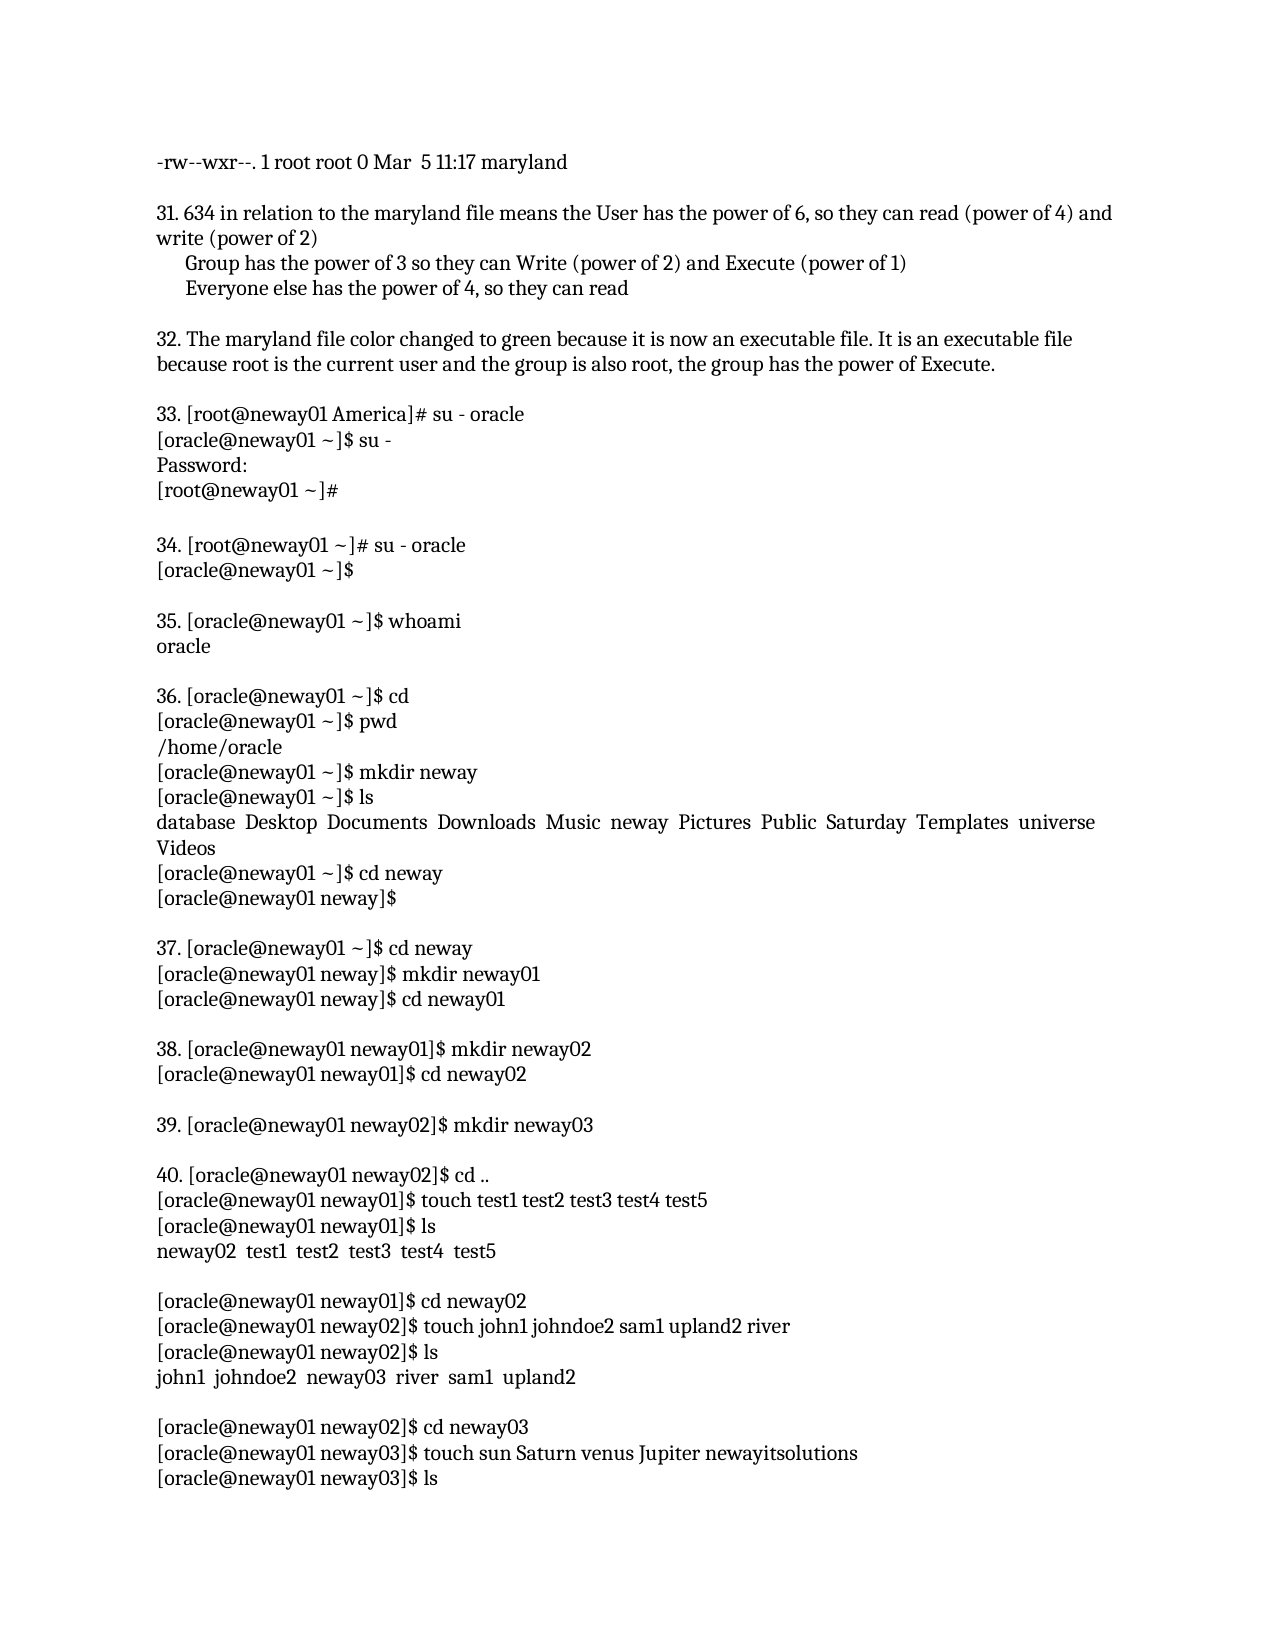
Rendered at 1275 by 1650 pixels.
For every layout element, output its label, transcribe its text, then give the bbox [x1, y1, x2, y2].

text [oracle@neway01 neway01]$ ls [156, 1213, 1118, 1238]
text [oracle@neway01 ~]$ ls [156, 785, 1118, 810]
text [oracle@neway01 neway01]$ touch test1 test2 test3 test4 test5 [156, 1188, 1118, 1213]
text 38. [oracle@neway01 neway01]$ mkdir neway02 [156, 1037, 1118, 1062]
text 37. [oracle@neway01 ~]$ cd neway [156, 936, 1118, 961]
text john1 johndoe2 neway03 river sam1 upland2 [156, 1364, 1118, 1390]
text 32. The maryland file color changed to green because it is now an executable file. It is an executable file because root is the current user and the group is also root, the group has the power of Execute. [156, 326, 1118, 377]
text [oracle@neway01 neway02]$ cd neway03 [156, 1415, 1118, 1440]
text 33. [root@neway01 America]# su - oracle [156, 402, 1118, 427]
text [oracle@neway01 neway]$ [156, 886, 1118, 911]
text [oracle@neway01 neway01]$ cd neway02 [156, 1289, 1118, 1314]
text [root@neway01 ~]# [156, 478, 1118, 503]
text /home/oracle [156, 734, 1118, 759]
text [oracle@neway01 neway01]$ cd neway02 [156, 1062, 1118, 1087]
text neway02 test1 test2 test3 test4 test5 [156, 1238, 1118, 1264]
text -rw--wxr--. 1 root root 0 Mar 5 11:17 maryland [156, 150, 1118, 175]
text [oracle@neway01 neway02]$ touch john1 johndoe2 sam1 upland2 river [156, 1314, 1118, 1339]
text [oracle@neway01 neway03]$ ls [156, 1465, 1118, 1491]
text [oracle@neway01 ~]$ [156, 558, 1118, 583]
text oracle [156, 633, 1118, 659]
text 31. 634 in relation to the maryland file means the User has the power of 6, so they can read (power of 4) and write (power of 2) [156, 200, 1118, 251]
text [oracle@neway01 neway03]$ touch sun Saturn venus Jupiter newayitsolutions [156, 1440, 1118, 1465]
text [oracle@neway01 neway02]$ ls [156, 1339, 1118, 1364]
text Everyone else has the power of 4, so they can read [156, 276, 1118, 301]
text database Desktop Documents Downloads Music neway Pictures Public Saturday Templates universe Videos [156, 810, 1118, 860]
text [oracle@neway01 neway]$ mkdir neway01 [156, 961, 1118, 986]
text [oracle@neway01 neway]$ cd neway01 [156, 986, 1118, 1012]
text 34. [root@neway01 ~]# su - oracle [156, 533, 1118, 558]
text [oracle@neway01 ~]$ su - [156, 427, 1118, 452]
text Password: [156, 452, 1118, 478]
text [oracle@neway01 ~]$ mkdir neway [156, 759, 1118, 785]
text 39. [oracle@neway01 neway02]$ mkdir neway03 [156, 1112, 1118, 1138]
text [oracle@neway01 ~]$ pwd [156, 709, 1118, 734]
text 35. [oracle@neway01 ~]$ whoami [156, 608, 1118, 633]
text 40. [oracle@neway01 neway02]$ cd .. [156, 1163, 1118, 1188]
text Group has the power of 3 so they can Write (power of 2) and Execute (power of 1) [156, 251, 1118, 276]
text [oracle@neway01 ~]$ cd neway [156, 860, 1118, 886]
text 36. [oracle@neway01 ~]$ cd [156, 684, 1118, 709]
